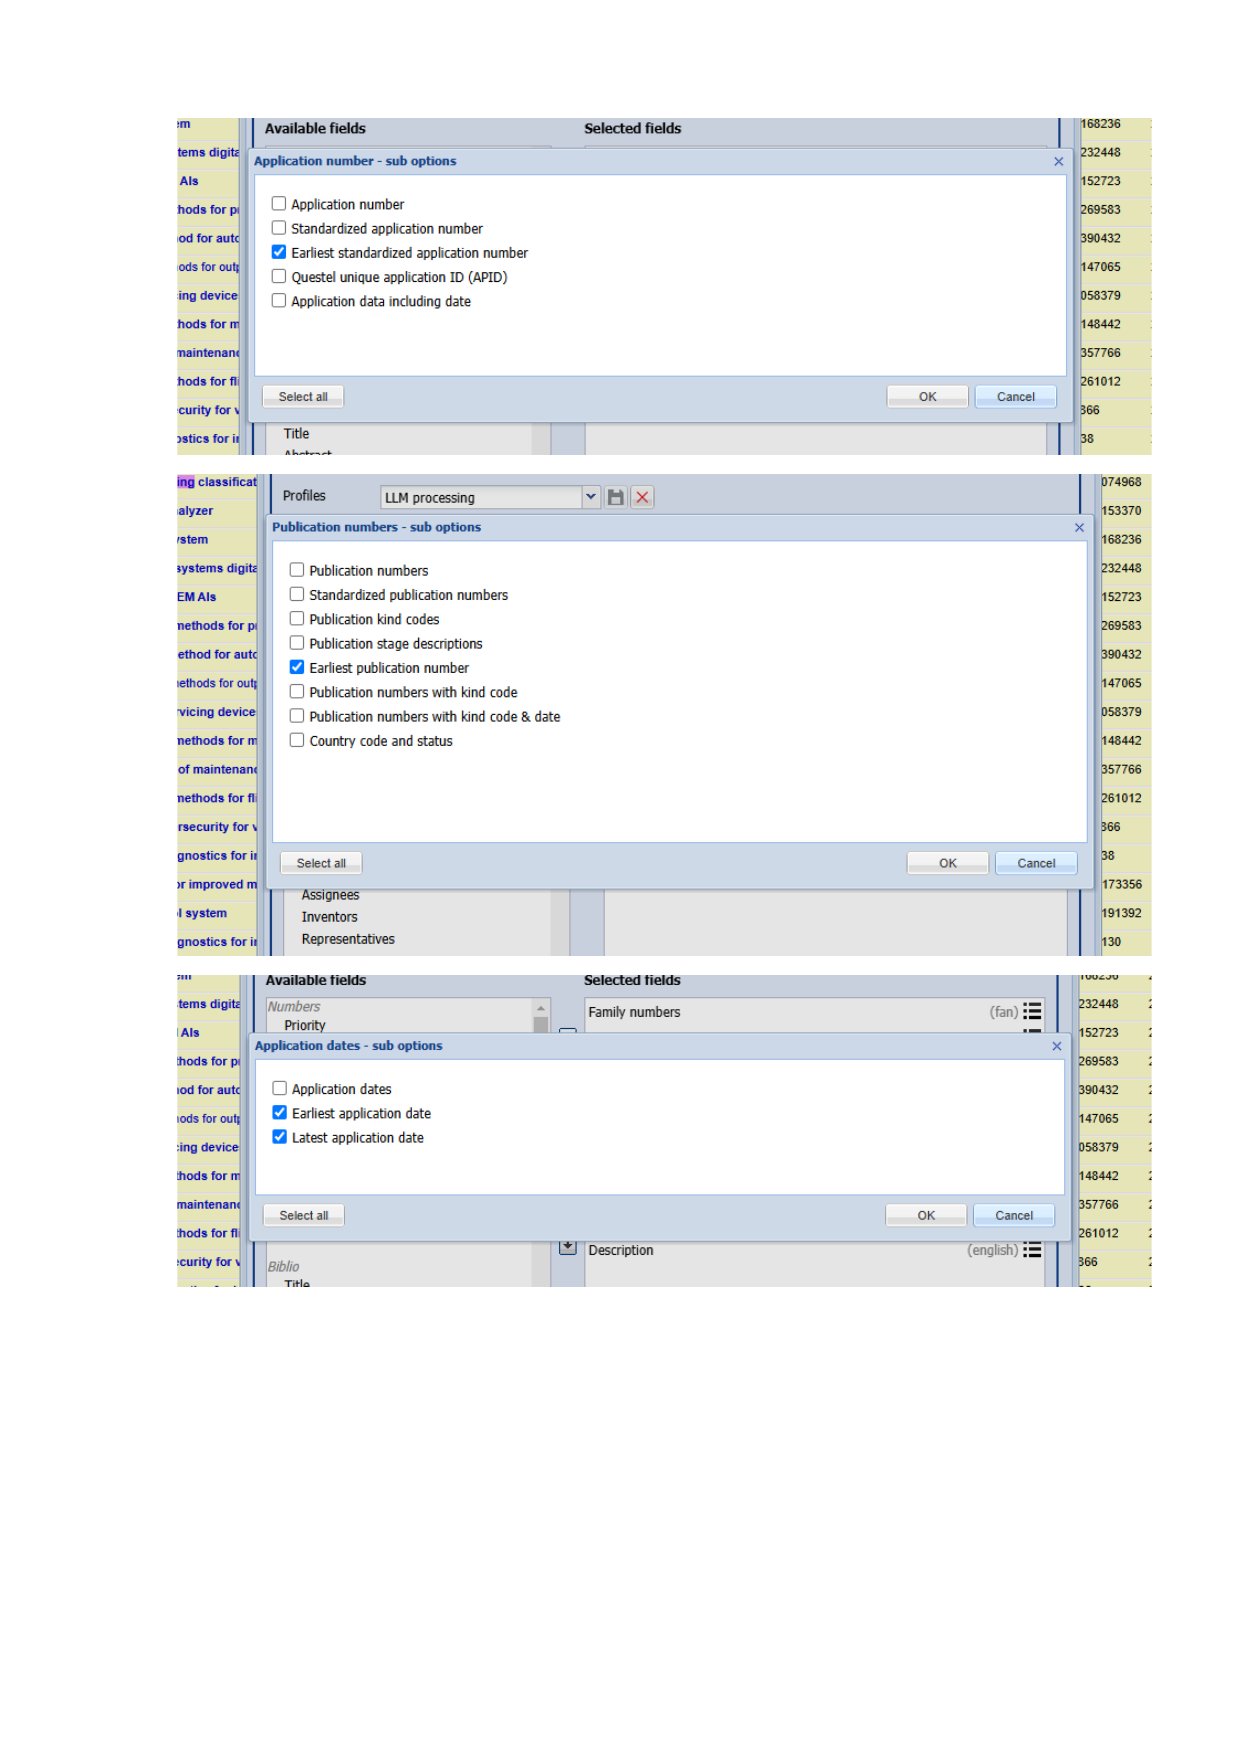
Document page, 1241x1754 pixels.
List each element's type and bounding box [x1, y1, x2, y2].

picture [177, 975, 1152, 1287]
picture [177, 118, 1152, 455]
picture [177, 474, 1152, 956]
